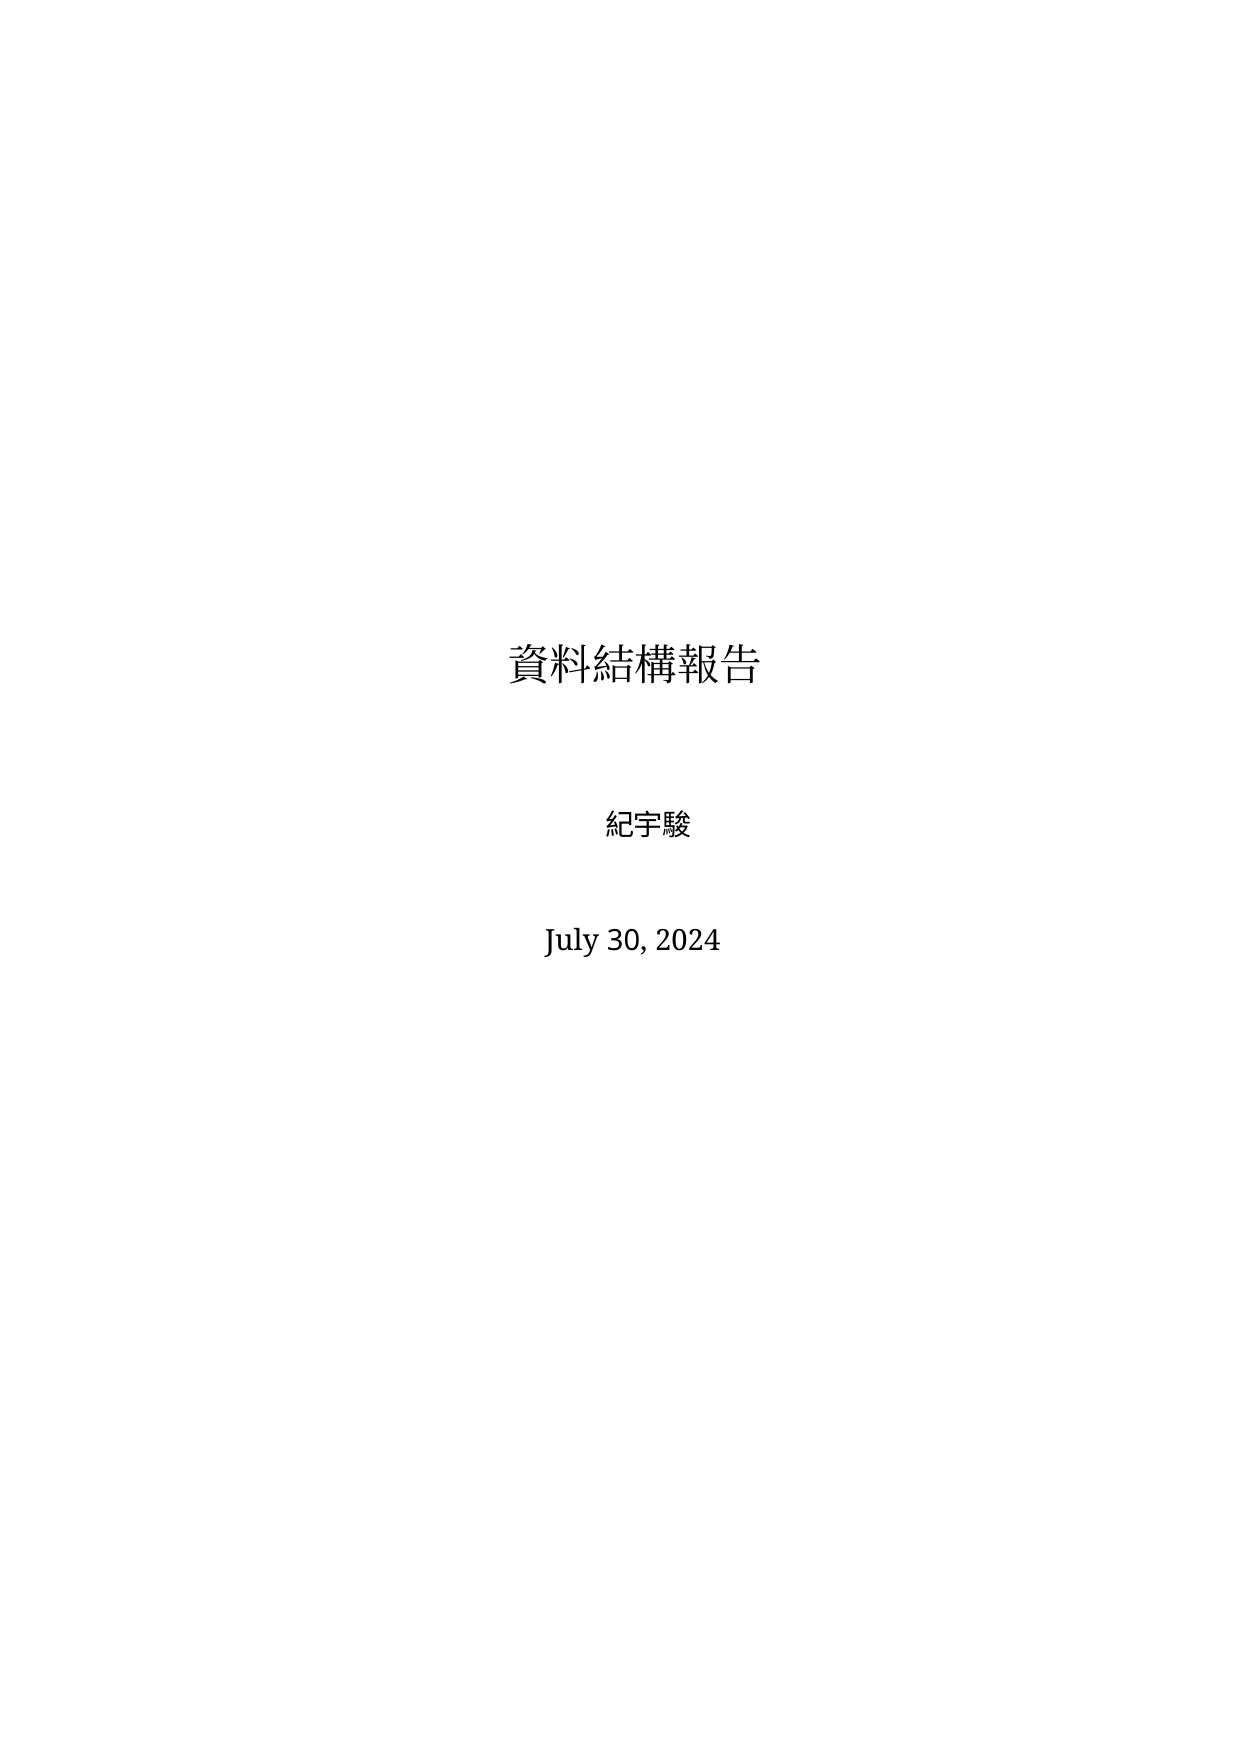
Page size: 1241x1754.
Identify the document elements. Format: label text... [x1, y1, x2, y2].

text 紀宇駿 July 30, 2024 [544, 801, 725, 959]
title 資料結構報告 [154, 631, 1115, 692]
